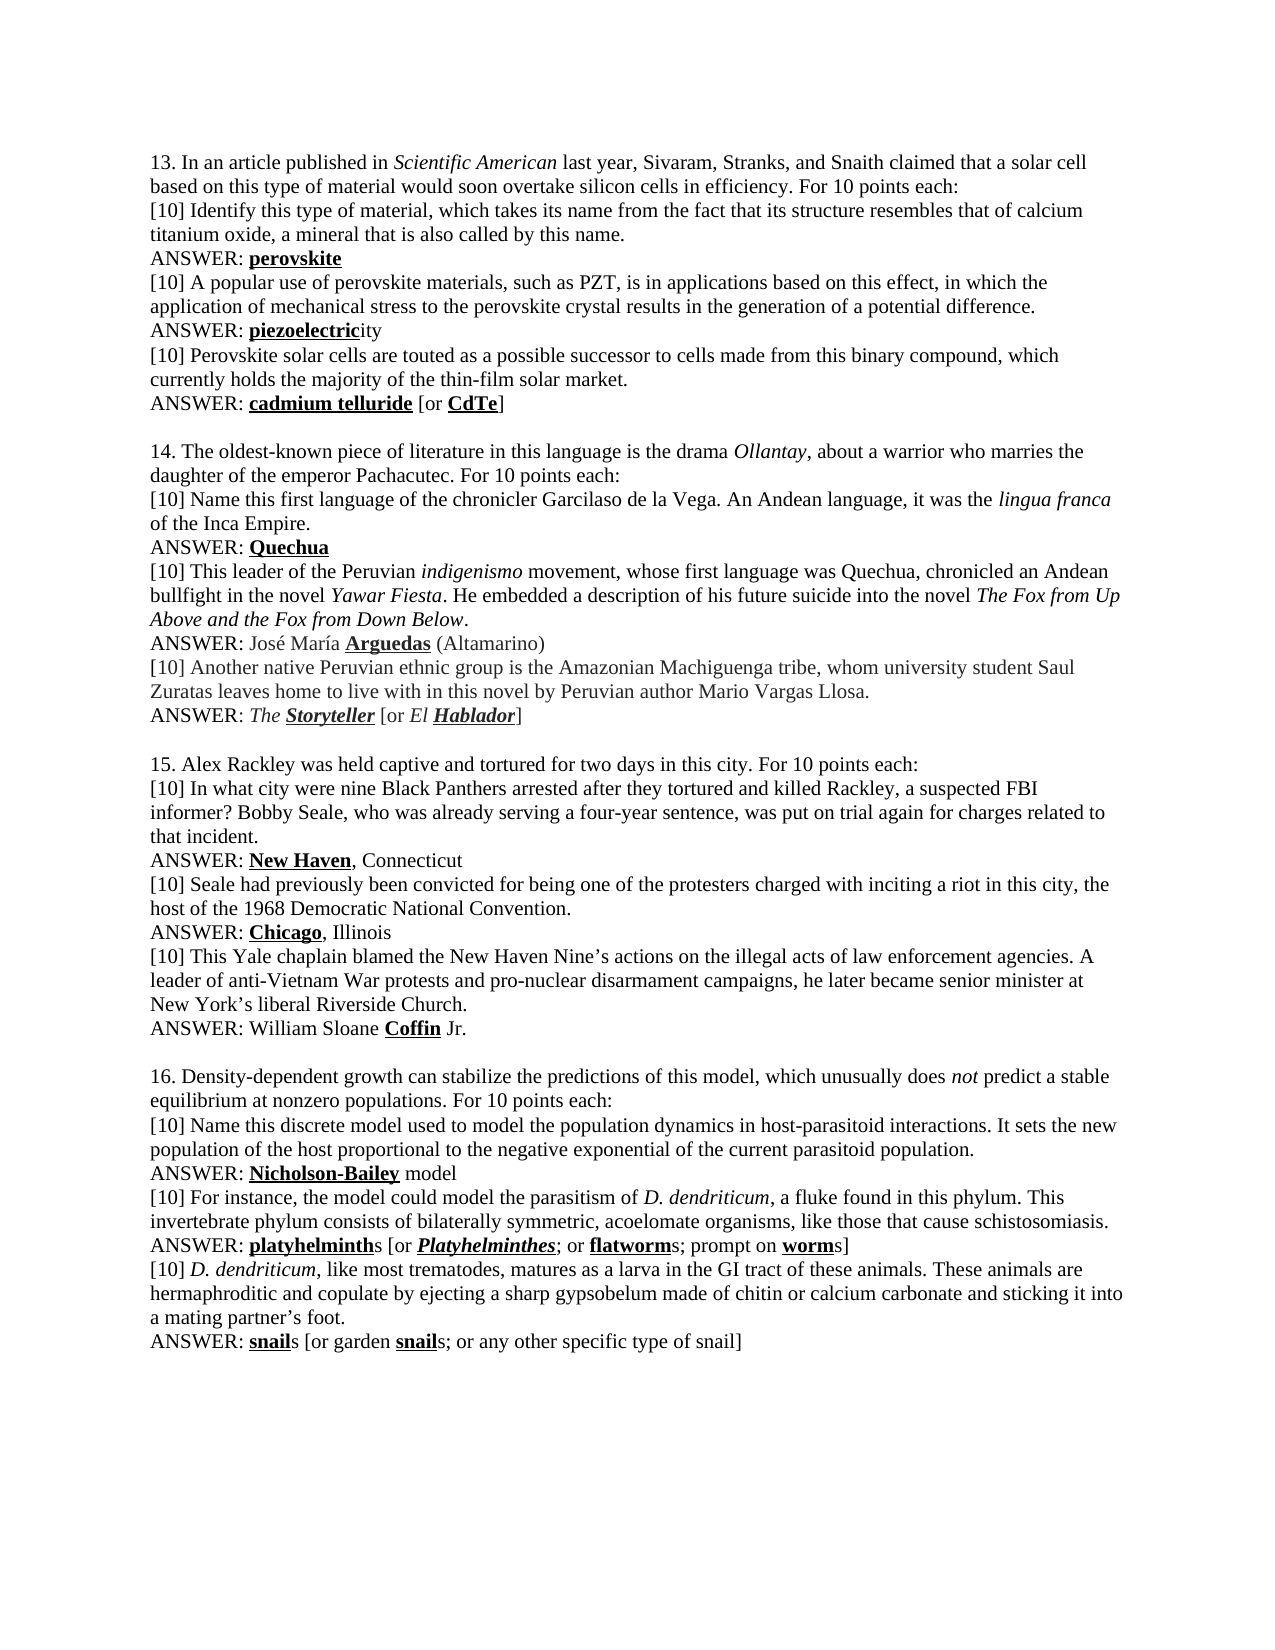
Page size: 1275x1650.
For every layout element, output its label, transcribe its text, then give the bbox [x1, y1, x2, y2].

text 16. Density-dependent growth can stabilize the predictions of this model, which unusually does not predict a stable equilibrium at nonzero populations. For 10 points each: [10] Name this discrete model used to model the population dynamics in host-parasitoid interactions. It sets the new population of the host proportional to the negative exponential of the current parasitoid population. ANSWER: Nicholson-Bailey model [10] For instance, the model could model the parasitism of D. dendriticum, a fluke found in this phylum. This invertebrate phylum consists of bilaterally symmetric, acoelomate organisms, like those that cause schistosomiasis. ANSWER: platyhelminths [or Platyhelminthes; or flatworms; prompt on worms] [10] D. dendriticum, like most trematodes, matures as a larva in the GI tract of these animals. These animals are hermaphroditic and copulate by ejecting a sharp gypsobelum made of chitin or calcium carbonate and sticking it into a mating partner’s foot. ANSWER: snails [or garden snails; or any other specific type of snail] [150, 1064, 1125, 1377]
text 15. Alex Rackley was held captive and tortured for two days in this city. For 10 points each: [10] In what city were nine Black Panthers arrested after they tortured and killed Rackley, a suspected FBI informer? Bobby Seale, who was already serving a four-year sentence, was put on trial again for charges related to that incident. ANSWER: New Haven, Connecticut [10] Seale had previously been convicted for being one of the protesters charged with inciting a riot in this city, the host of the 1968 Democratic National Convention. ANSWER: Chicago, Illinois [10] This Yale chaplain blamed the New Haven Nine’s actions on the illegal acts of law enforcement agencies. A leader of anti-Vietnam War protests and pro-nuclear disarmament campaigns, he later became senior minister at New York’s liberal Riverside Church. ANSWER: William Sloane Coffin Jr. [150, 752, 1125, 1064]
text 13. In an article published in Scientific American last year, Sivaram, Stranks, and Snaith claimed that a solar cell based on this type of material would soon overtake silicon cells in efficiency. For 10 points each: [10] Identify this type of material, which takes its name from the fact that its structure resembles that of calcium titanium oxide, a mineral that is also called by this name. ANSWER: perovskite [10] A popular use of perovskite materials, such as PZT, is in applications based on this effect, in which the application of mechanical stress to the perovskite crystal results in the generation of a potential difference. ANSWER: piezoelectricity [10] Perovskite solar cells are touted as a possible successor to cells made from this binary compound, which currently holds the majority of the thin-film solar market. ANSWER: cadmium telluride [or CdTe] [150, 150, 1125, 439]
text 14. The oldest-known piece of literature in this language is the drama Ollantay, about a warrior who marries the daughter of the emperor Pachacutec. For 10 points each: [10] Name this first language of the chronicler Garcilaso de la Vega. An Andean language, it was the lingua franca of the Inca Empire. ANSWER: Quechua [10] This leader of the Peruvian indigenismo movement, whose first language was Quechua, chronicled an Andean bullfight in the novel Yawar Fiesta. He embedded a description of his future suicide into the novel The Fox from Up Above and the Fox from Down Below. ANSWER: José María Arguedas (Altamarino) [10] Another native Peruvian ethnic group is the Amazonian Machiguenga tribe, whom university student Saul Zuratas leaves home to live with in this novel by Peruvian author Mario Vargas Llosa. ANSWER: The Storyteller [or El Hablador] [150, 439, 1125, 752]
